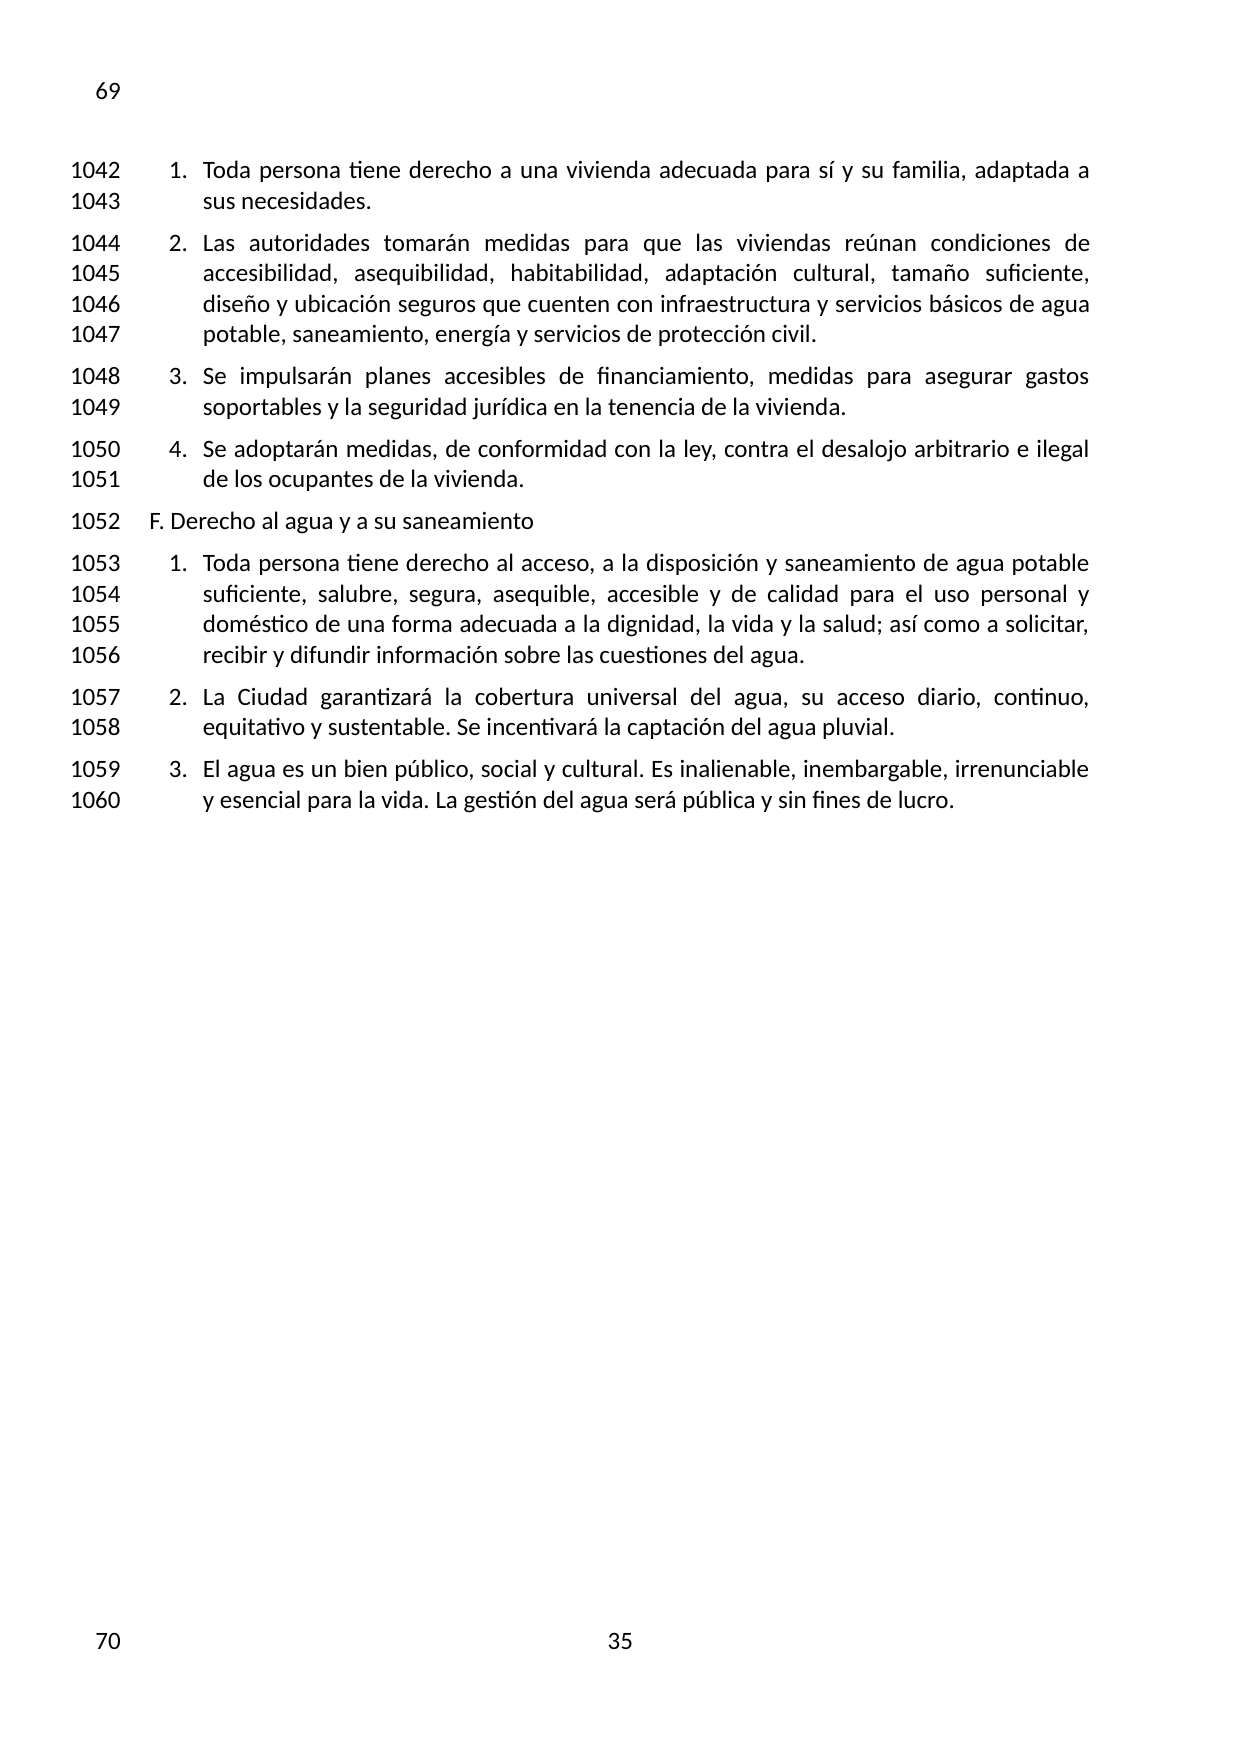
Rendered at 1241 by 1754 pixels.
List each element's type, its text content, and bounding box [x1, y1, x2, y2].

list Toda persona tiene derecho al acceso, a la disposición y saneamiento de agua potable suficiente, salubre, segura, asequible, accesible y de calidad para el uso personal y doméstico de una forma adecuada a la dignidad, la vida y la salud; así como a solicitar, recibir y difundir información sobre las cuestiones del agua. [169, 548, 1091, 670]
list Se adoptarán medidas, de conformidad con la ley, contra el desalojo arbitrario e ilegal de los ocupantes de la vivienda. [169, 433, 1091, 494]
list La Ciudad garantizará la cobertura universal del agua, su acceso diario, continuo, equitativo y sustentable. Se incentivará la captación del agua pluvial. [169, 681, 1091, 742]
list Se impulsarán planes accesibles de financiamiento, medidas para asegurar gastos soportables y la seguridad jurídica en la tenencia de la vivienda. [169, 360, 1091, 421]
text F. Derecho al agua y a su saneamiento [149, 505, 1092, 536]
list Toda persona tiene derecho a una vivienda adecuada para sí y su familia, adaptada a sus necesidades. [169, 154, 1091, 216]
list El agua es un bien público, social y cultural. Es inalienable, inembargable, irrenunciable y esencial para la vida. La gestión del agua será pública y sin fines de lucro. [169, 753, 1091, 814]
list Las autoridades tomarán medidas para que las viviendas reúnan condiciones de accesibilidad, asequibilidad, habitabilidad, adaptación cultural, tamaño suficiente, diseño y ubicación seguros que cuenten con infraestructura y servicios básicos de agua potable, saneamiento, energía y servicios de protección civil. [169, 227, 1091, 349]
